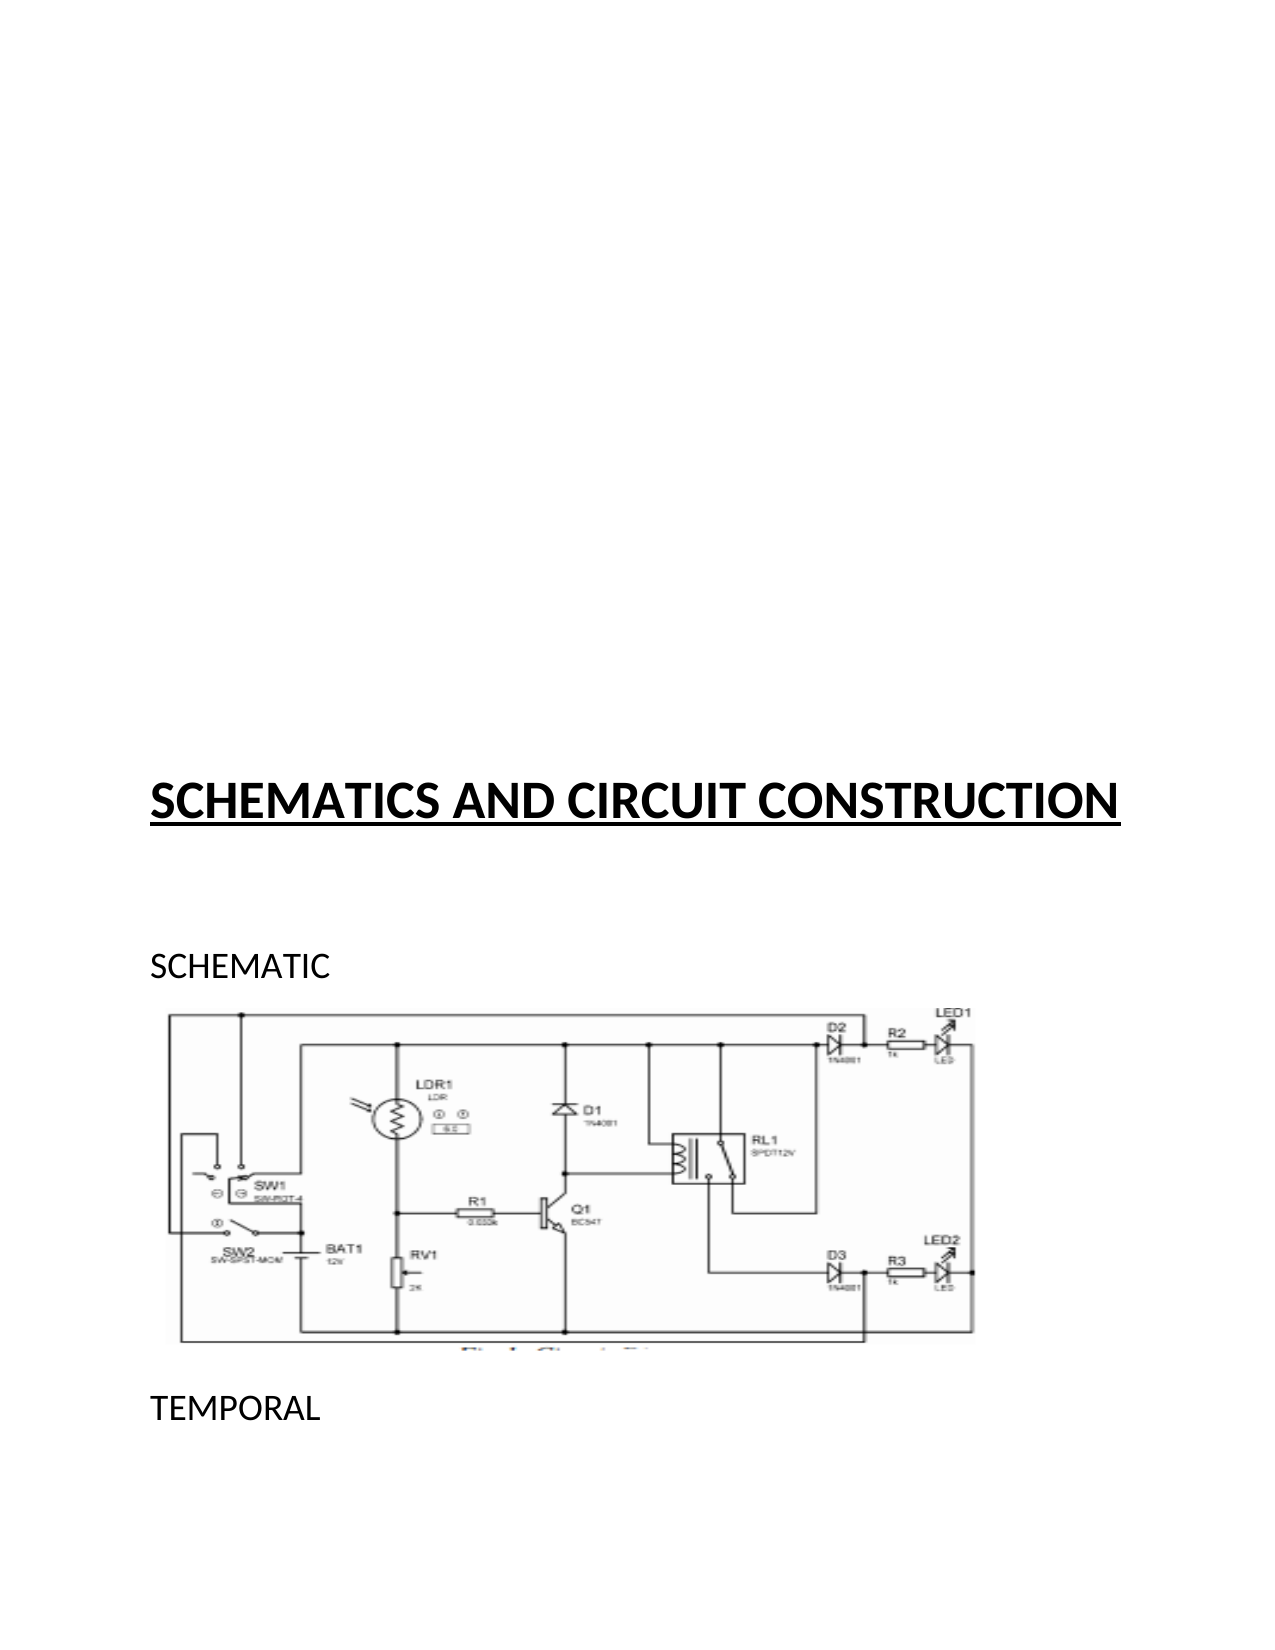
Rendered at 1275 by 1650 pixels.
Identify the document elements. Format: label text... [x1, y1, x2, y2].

picture [150, 1008, 1004, 1365]
text TEMPORAL [150, 1383, 1125, 1429]
text SCHEMATICS AND CIRCUIT CONSTRUCTION [150, 766, 1125, 832]
text SCHEMATIC [150, 942, 1125, 988]
